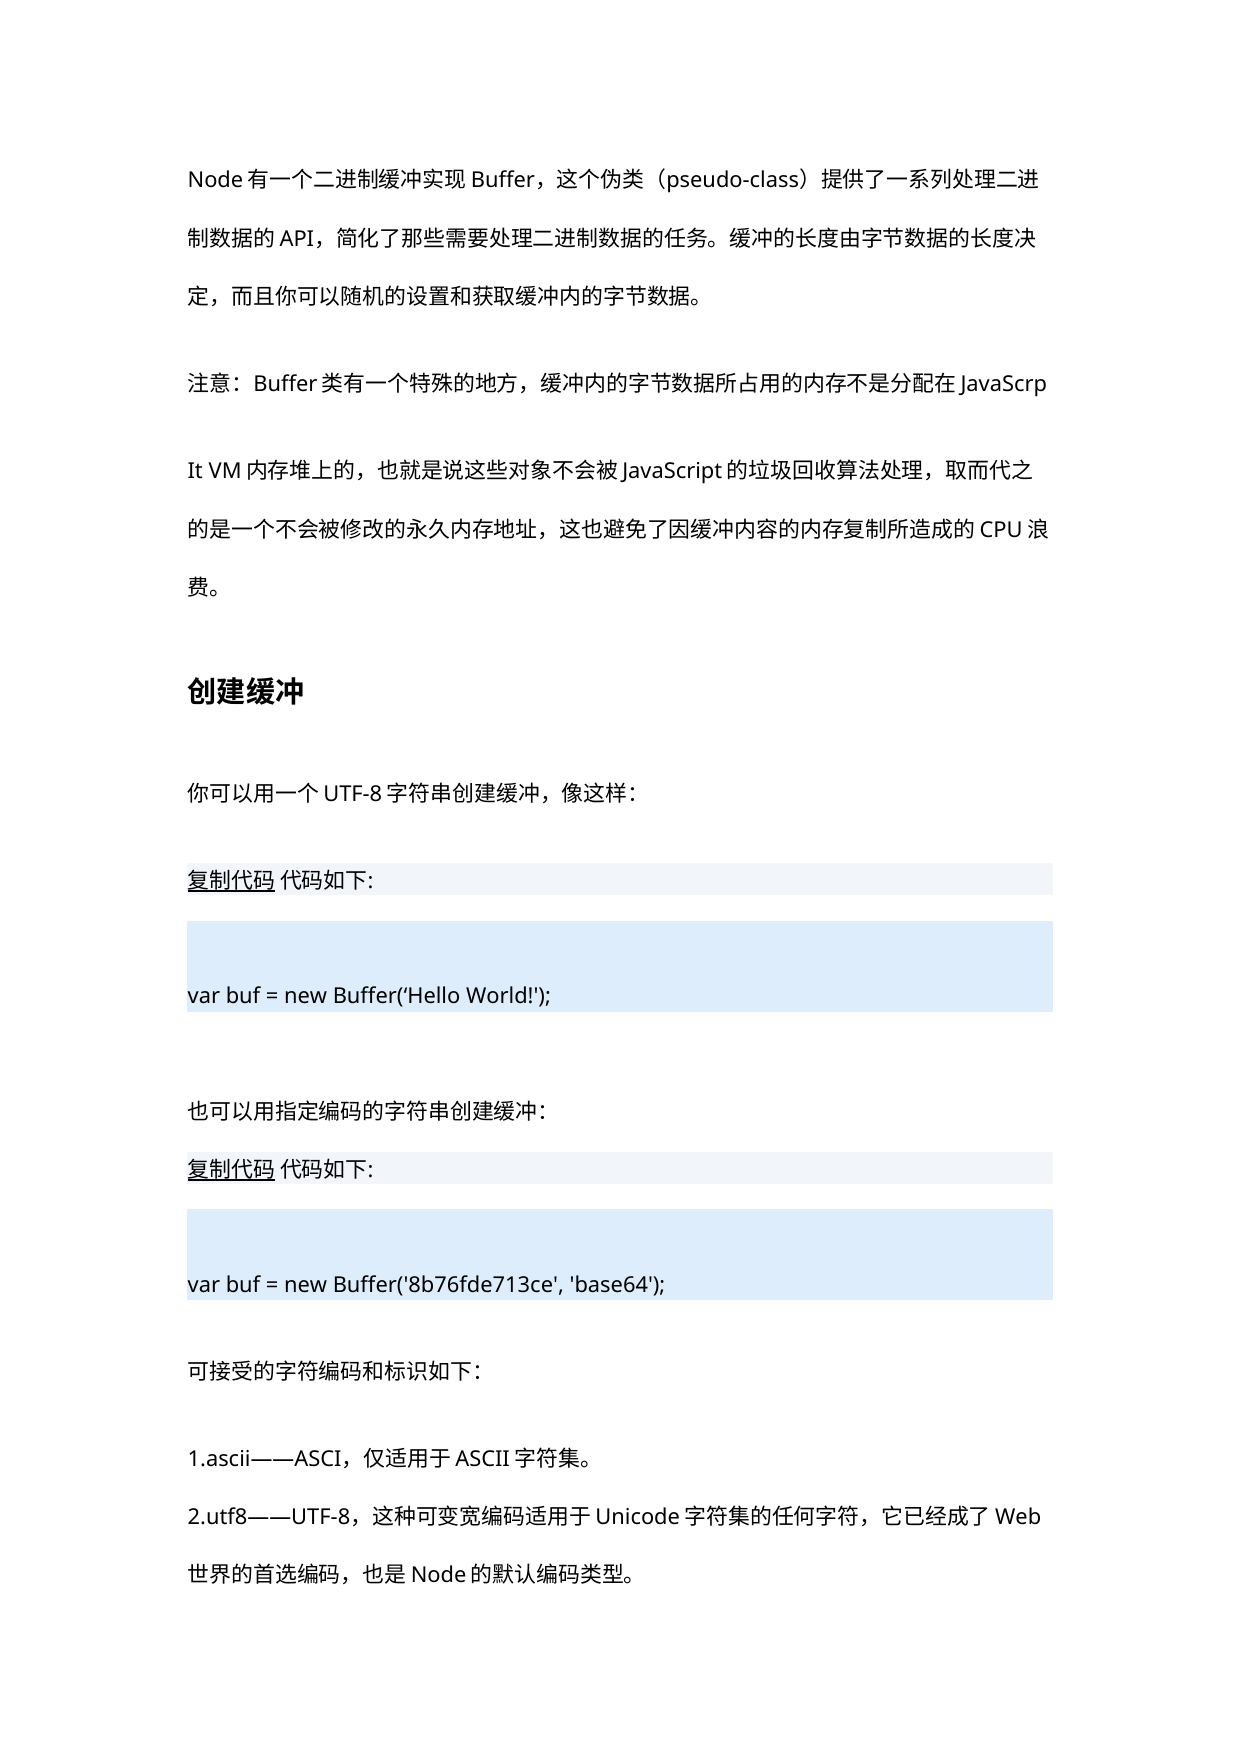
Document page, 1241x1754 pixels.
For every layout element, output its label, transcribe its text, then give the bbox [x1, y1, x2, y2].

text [187, 1440, 1053, 1590]
text 可接受的字符编码和标识如下： [187, 1353, 1053, 1386]
text Node有一个二进制缓冲实现Buffer，这个伪类（pseudo-class）提供了一系列处理二进制数据的API，简化了那些需要处理二进制数据的任务。缓冲的长度由字节数据的长度决定，而且你可以随机的设置和获取缓冲内的字节数据。 [187, 162, 1053, 311]
subtitle 创建缓冲 [187, 657, 1053, 722]
text It VM内存堆上的，也就是说这些对象不会被JavaScript的垃圾回收算法处理，取而代之的是一个不会被修改的永久内存地址，这也避免了因缓冲内容的内存复制所造成的CPU浪费。 [187, 453, 1053, 602]
text 你可以用一个UTF-8字符串创建缓冲，像这样： [187, 776, 1053, 808]
text 也可以用指定编码的字符串创建缓冲： [187, 1035, 1053, 1126]
text var buf = new Buffer(‘Hello World!'); [187, 921, 1053, 1012]
text var buf = new Buffer('8b76fde713ce', 'base64'); [187, 1209, 1053, 1300]
text 复制代码 代码如下: [187, 1152, 1053, 1184]
text 复制代码 代码如下: [187, 863, 1053, 895]
text 注意：Buffer类有一个特殊的地方，缓冲内的字节数据所占用的内存不是分配在JavaScrp [187, 366, 1053, 398]
